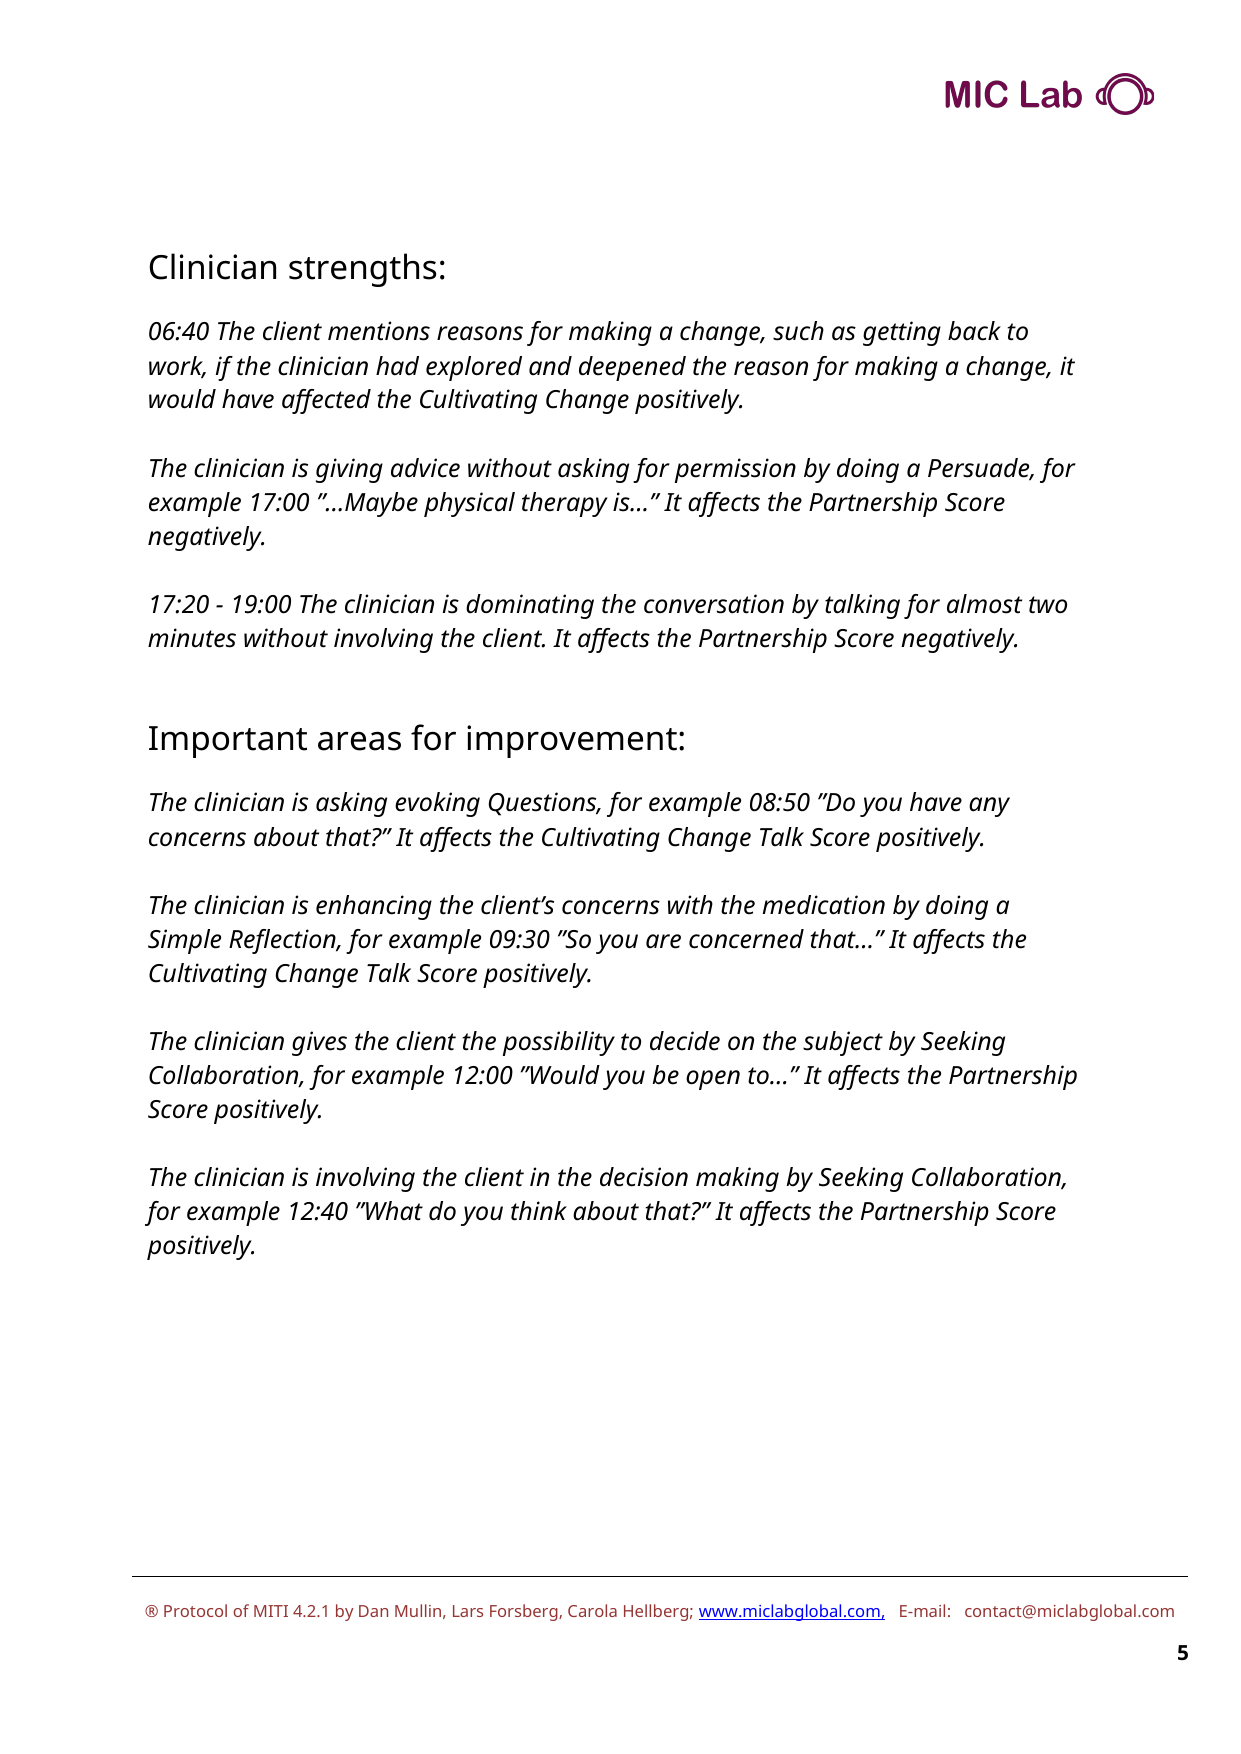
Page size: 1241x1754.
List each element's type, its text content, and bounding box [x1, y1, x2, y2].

picture [945, 73, 1155, 115]
subtitle 06:40 The client mentions reasons for making a change, such as getting back to work, if the clinician had explored and deepened the reason for making a change, it would have affected the Cultivating Change positively. The clinician is giving advice without asking for permission by doing a Persuade, for example 17:00 ”…Maybe physical therapy is…” It affects the Partnership Score negatively. 17:20 - 19:00 The clinician is dominating the conversation by talking for almost two minutes without involving the client. It affects the Partnership Score negatively. [148, 314, 1093, 655]
subtitle Clinician strengths: [148, 244, 1093, 289]
subtitle The clinician is asking evoking Questions, for example 08:50 ”Do you have any concerns about that?” It affects the Cultivating Change Talk Score positively. The clinician is enhancing the client’s concerns with the medication by doing a Simple Reflection, for example 09:30 ”So you are concerned that…” It affects the Cultivating Change Talk Score positively. The clinician gives the client the possibility to decide on the subject by Seeking Collaboration, for example 12:00 ”Would you be open to…” It affects the Partnership Score positively. The clinician is involving the client in the decision making by Seeking Collaboration, for example 12:40 ”What do you think about that?” It affects the Partnership Score positively. [148, 785, 1093, 1262]
subtitle Important areas for improvement: [148, 715, 1093, 760]
